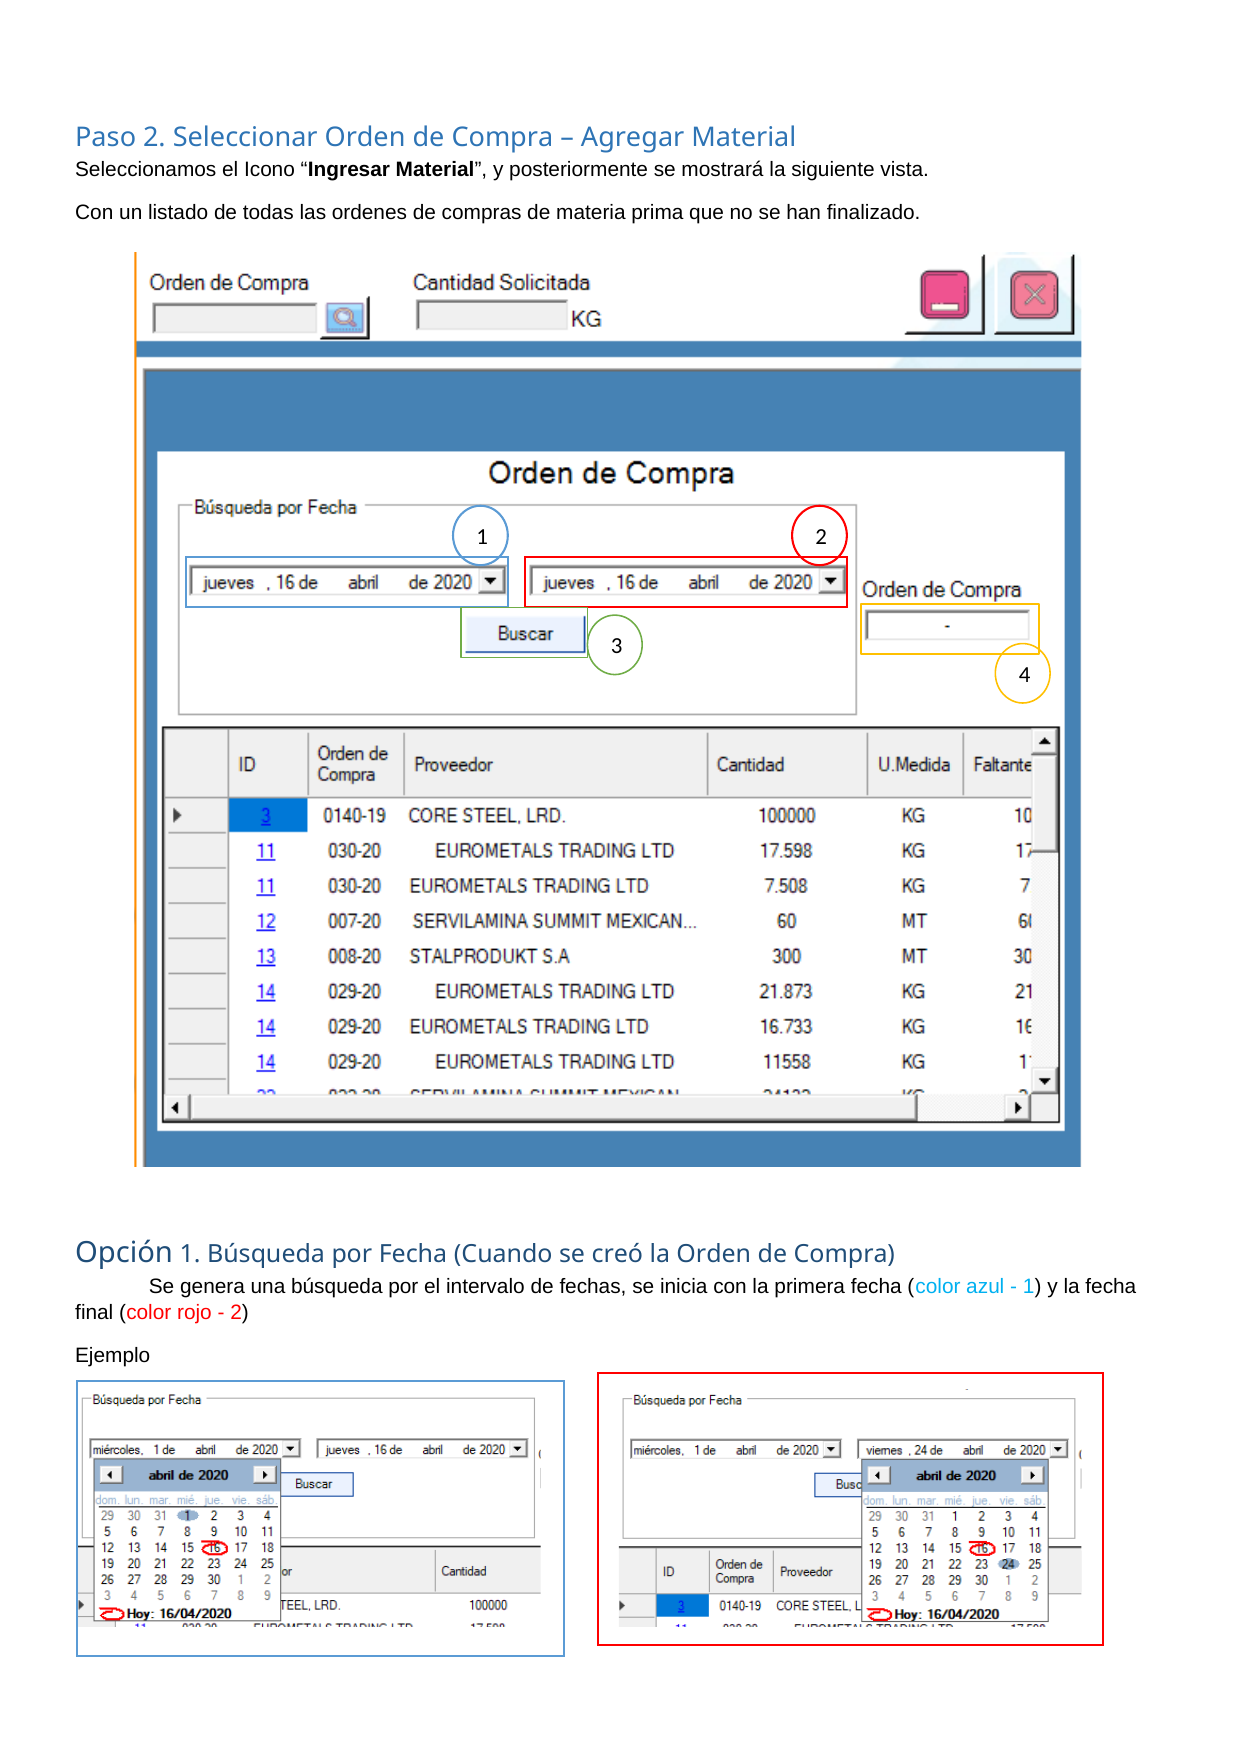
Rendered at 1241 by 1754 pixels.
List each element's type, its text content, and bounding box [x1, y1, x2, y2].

text Con un listado de todas las ordenes de compras de materia prima que no se han finalizado. [75, 200, 1165, 224]
subtitle Opción 1. Búsqueda por Fecha (Cuando se creó la Orden de Compra) [75, 1232, 1165, 1271]
text Se genera una búsqueda por el intervalo de fechas, se inicia con la primera fecha (color azul - 1) y la fecha final (color rojo - 2) [75, 1274, 1165, 1324]
text Seleccionamos el Icono “Ingresar Material”, y posteriormente se mostrará la siguiente vista. [75, 157, 1165, 181]
subtitle Paso 2. Seleccionar Orden de Compra – Agregar Material [75, 117, 1165, 154]
text Ejemplo [75, 1343, 1165, 1367]
picture [618, 1389, 1082, 1627]
picture [134, 252, 1082, 1167]
picture [78, 1390, 541, 1627]
